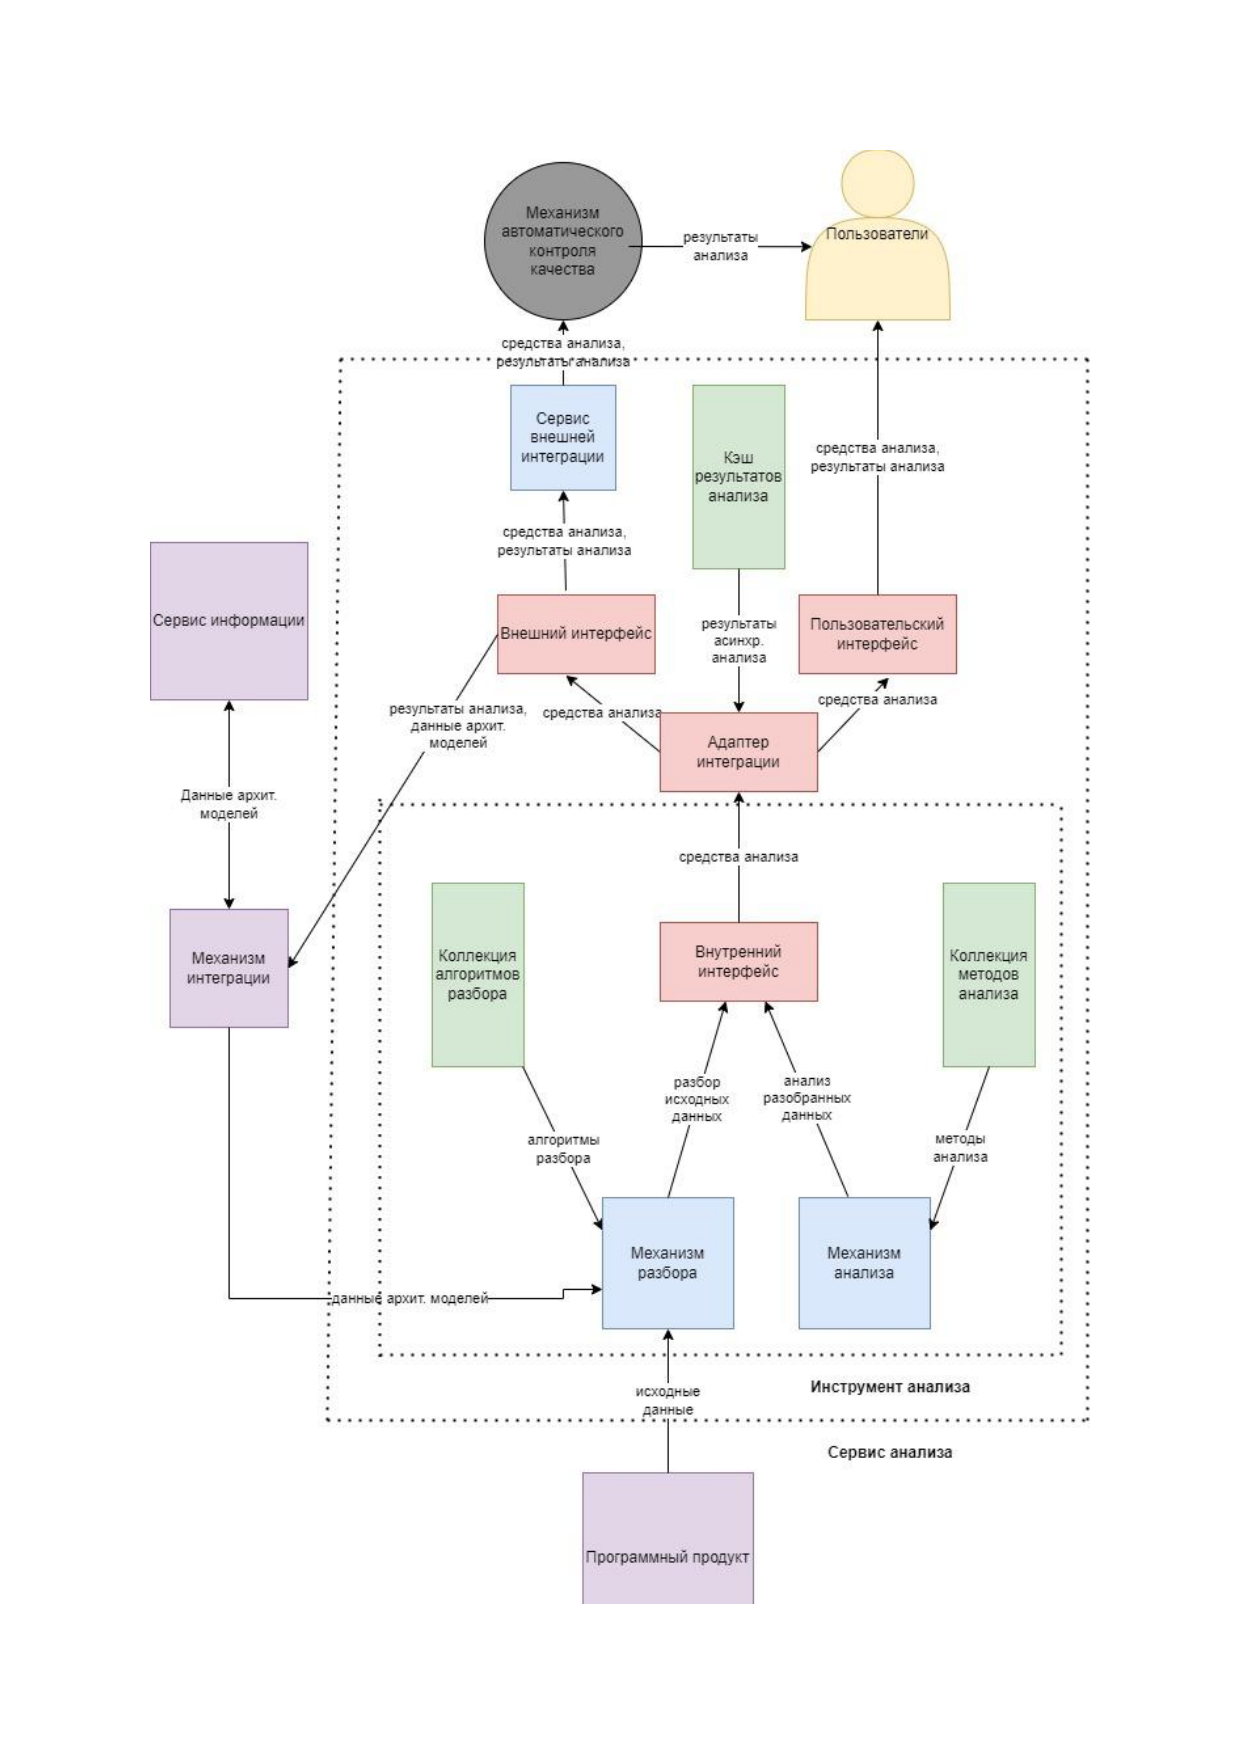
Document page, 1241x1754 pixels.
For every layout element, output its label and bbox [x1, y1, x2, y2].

picture [150, 150, 1091, 1604]
